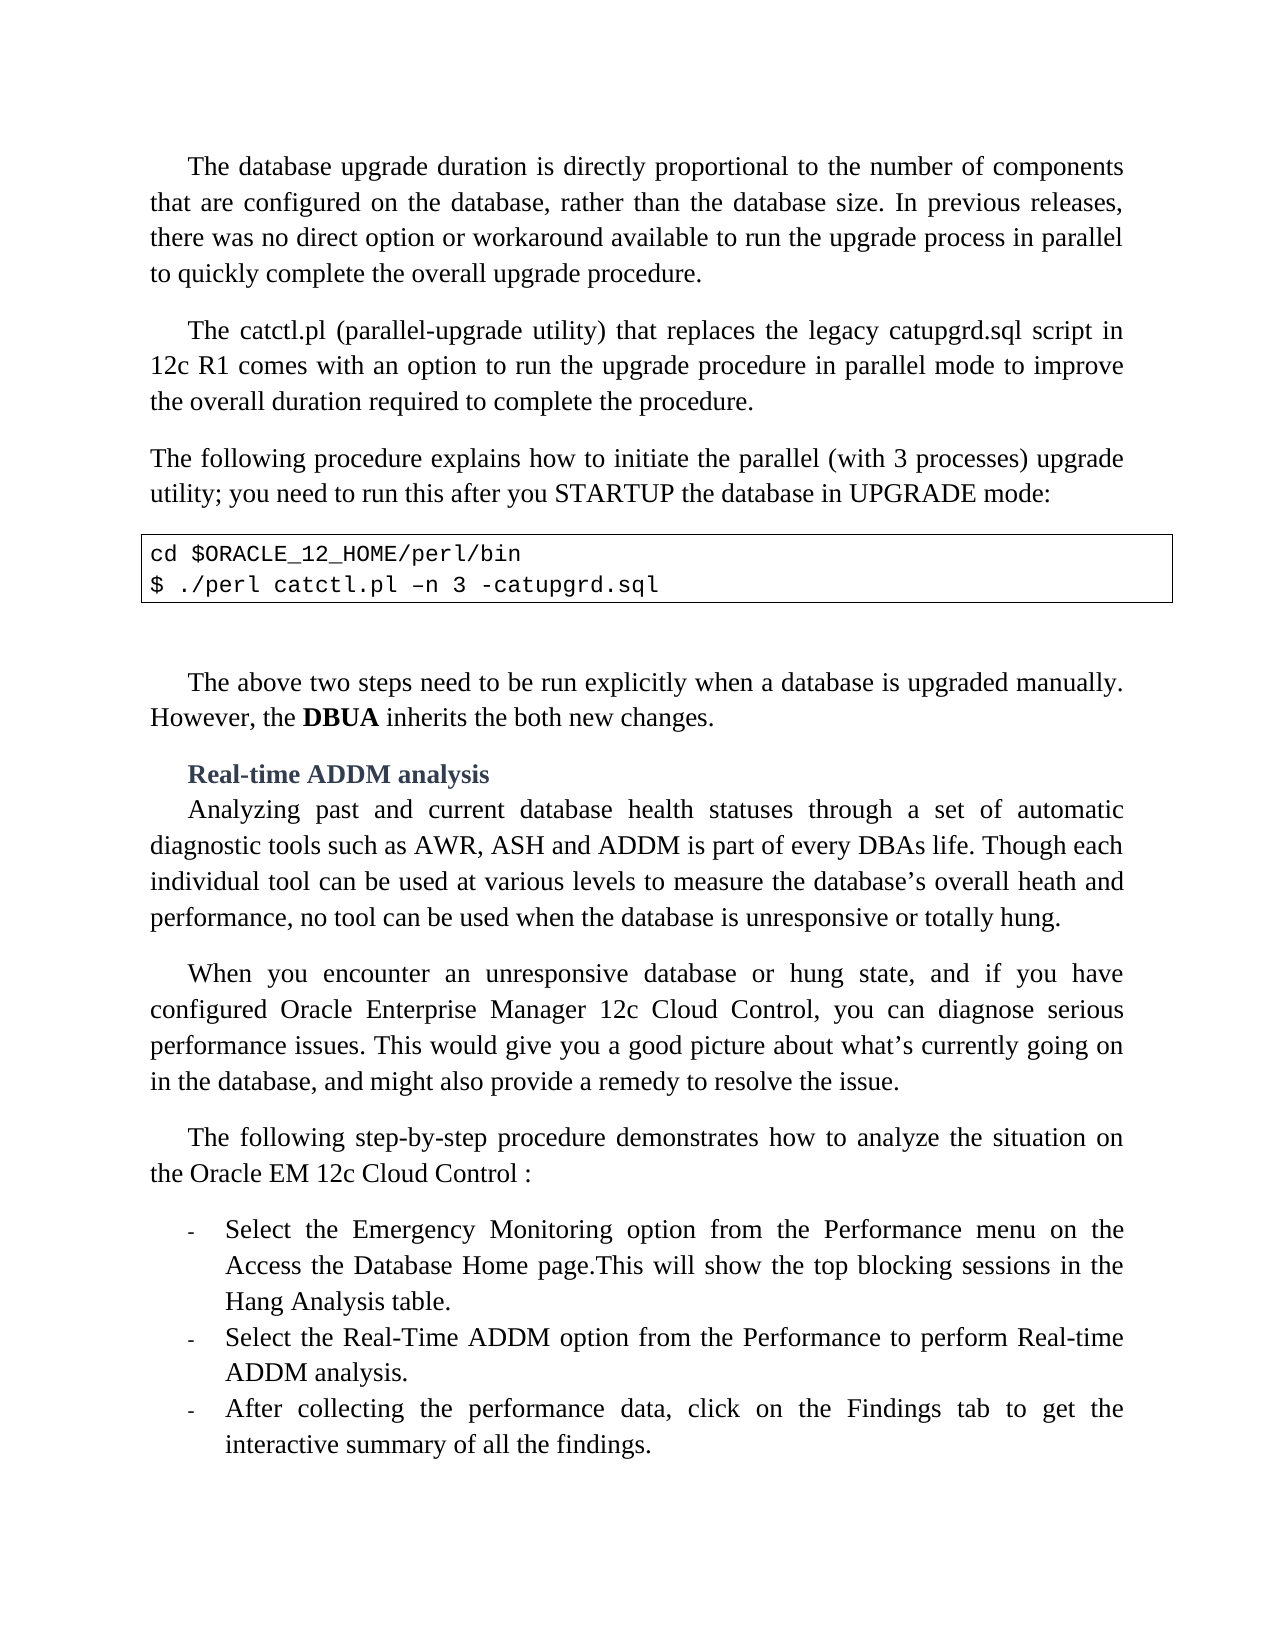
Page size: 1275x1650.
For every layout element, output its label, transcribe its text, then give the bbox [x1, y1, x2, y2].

list After collecting the performance data, click on the Findings tab to get the interactive summary of all the findings. [187, 1392, 1125, 1459]
text The database upgrade duration is directly proportional to the number of components that are configured on the database, rather than the database size. In previous releases, there was no direct option or workaround available to run the upgrade process in parallel to quickly complete the overall upgrade procedure. [150, 150, 1125, 288]
subtitle Real-time ADDM analysis [150, 758, 1125, 789]
text $ ./perl catctl.pl –n 3 -catupgrd.sql [142, 565, 1172, 602]
text The catctl.pl (parallel-upgrade utility) that replaces the legacy catupgrd.sql script in 12c R1 comes with an option to run the upgrade procedure in parallel mode to improve the overall duration required to complete the procedure. [150, 314, 1125, 416]
text The above two steps need to be run explicitly when a database is upgraded manually. However, the DBUA inherits the both new changes. [150, 666, 1125, 732]
text The following step-by-step procedure demonstrates how to analyze the situation on the Oracle EM 12c Cloud Control : [150, 1121, 1125, 1188]
text The following procedure explains how to initiate the parallel (with 3 processes) upgrade utility; you need to run this after you STARTUP the database in UPGRADE mode: [150, 442, 1125, 509]
text Analyzing past and current database health statuses through a set of automatic diagnostic tools such as AWR, ASH and ADDM is part of every DBAs life. Though each individual tool can be used at various levels to measure the database’s overall heath and performance, no tool can be used when the database is unresponsive or totally hung. [150, 794, 1125, 932]
list Select the Emergency Monitoring option from the Performance menu on the Access the Database Home page.This will show the top blocking sessions in the Hang Analysis table. [187, 1213, 1125, 1316]
text cd $ORACLE_12_HOME/perl/bin [142, 535, 1172, 565]
text When you encounter an unresponsive database or hung state, and if you have configured Oracle Enterprise Manager 12c Cloud Control, you can diagnose serious performance issues. This would give you a good picture about what’s currently going on in the database, and might also provide a remedy to resolve the issue. [150, 957, 1125, 1096]
list Select the Real-Time ADDM option from the Performance to perform Real-time ADDM analysis. [187, 1321, 1125, 1387]
